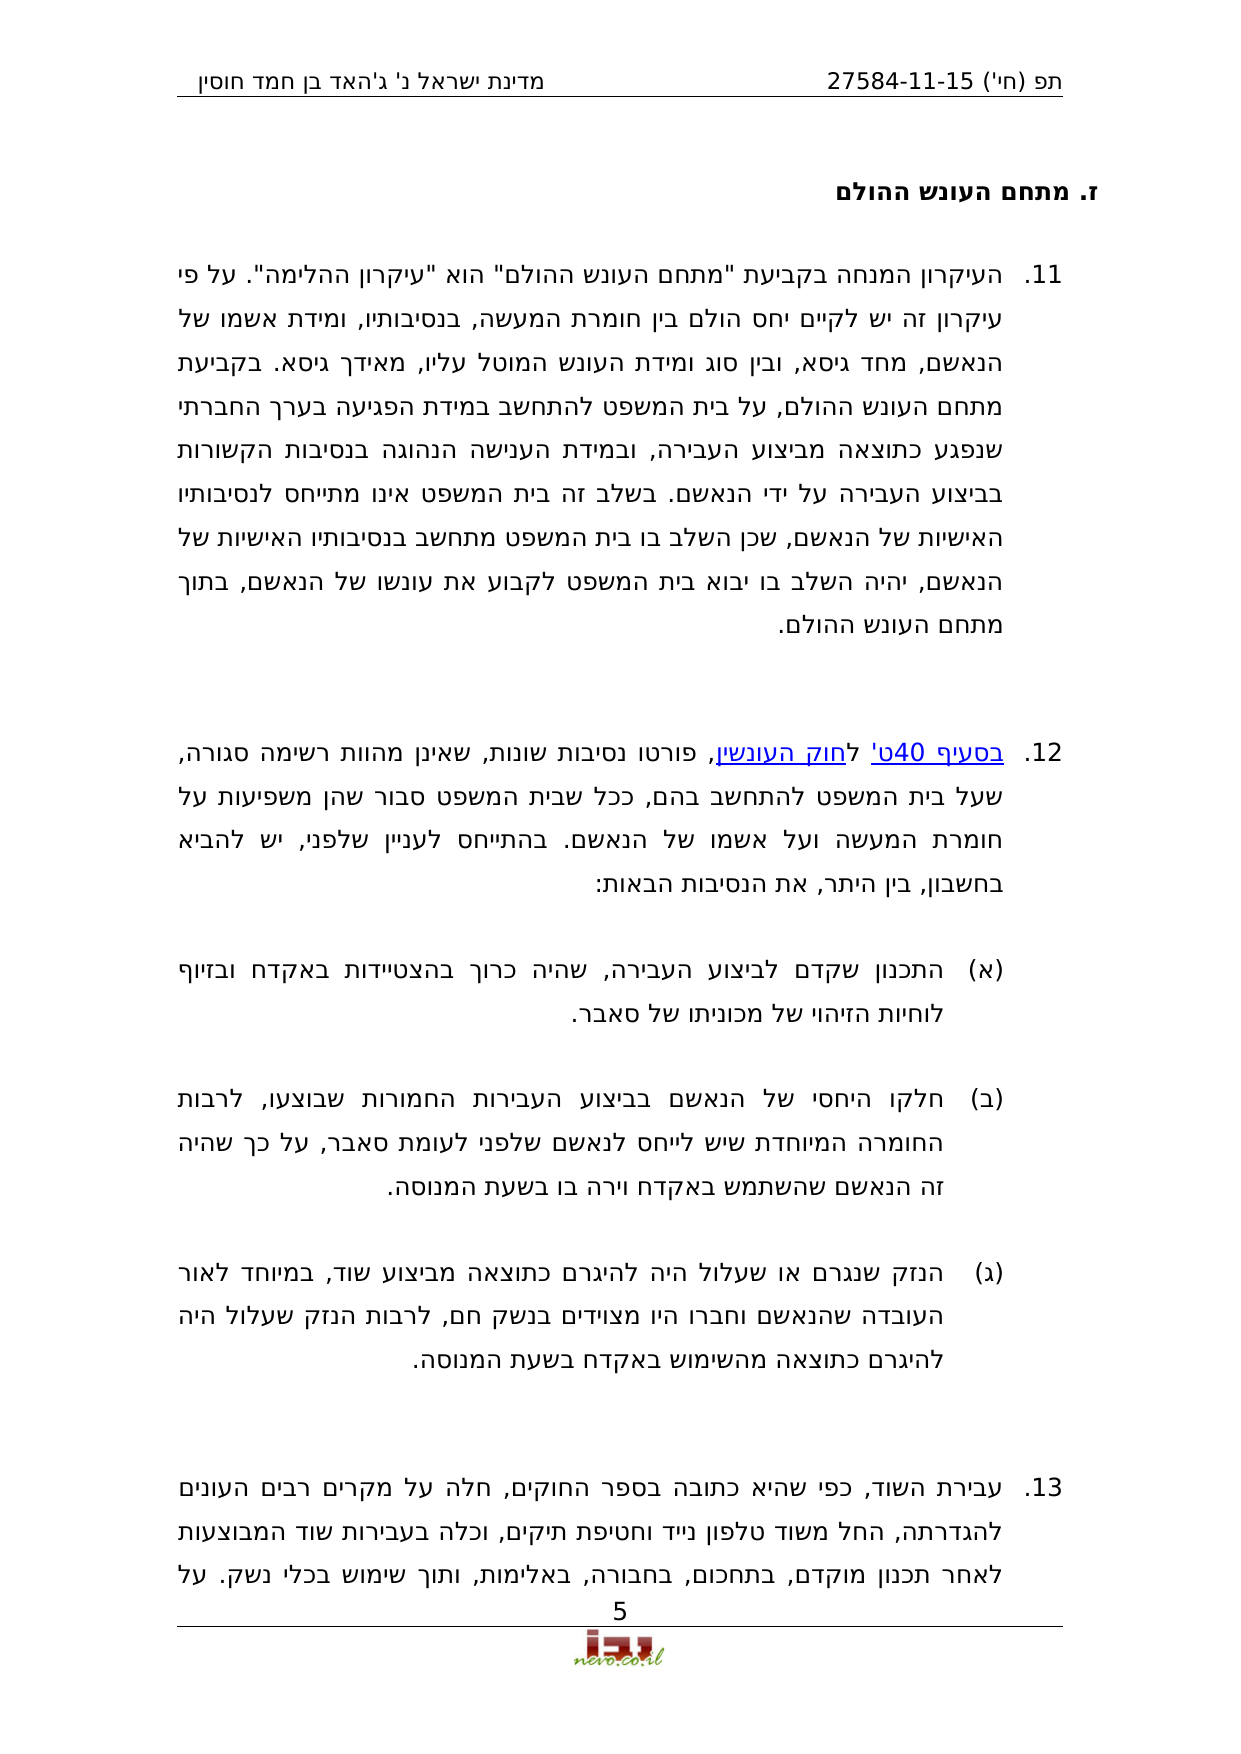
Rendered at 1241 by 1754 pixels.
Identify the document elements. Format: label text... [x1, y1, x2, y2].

text 12. בסעיף 40ט' לחוק העונשין, פורטו נסיבות שונות, שאינן מהוות רשימה סגורה, שעל בית המשפט להתחשב בהם, ככל שבית המשפט סבור שהן משפיעות על חומרת המעשה ועל אשמו של הנאשם. בהתייחס לעניין שלפני, יש להביא בחשבון, בין היתר, את הנסיבות הבאות: [177, 738, 1063, 898]
text (א) התכנון שקדם לביצוע העבירה, שהיה כרוך בהצטיידות באקדח ובזיוף לוחיות הזיהוי של מכוניתו של סאבר. [177, 955, 1004, 1028]
text (ב) חלקו היחסי של הנאשם בביצוע העבירות החמורות שבוצעו, לרבות החומרה המיוחדת שיש לייחס לנאשם שלפני לעומת סאבר, על כך שהיה זה הנאשם שהשתמש באקדח וירה בו בשעת המנוסה. [177, 1084, 1004, 1201]
text ז. מתחם העונש ההולם [177, 177, 1098, 206]
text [177, 1473, 1063, 1590]
text (ג) הנזק שנגרם או שעלול היה להיגרם כתוצאה מביצוע שוד, במיוחד לאור העובדה שהנאשם וחברו היו מצוידים בנשק חם, לרבות הנזק שעלול היה להיגרם כתוצאה מהשימוש באקדח בשעת המנוסה. [177, 1258, 1004, 1374]
picture [574, 1629, 666, 1667]
text 11. העיקרון המנחה בקביעת "מתחם העונש ההולם" הוא "עיקרון ההלימה". על פי עיקרון זה יש לקיים יחס הולם בין חומרת המעשה, בנסיבותיו, ומידת אשמו של הנאשם, מחד גיסא, ובין סוג ומידת העונש המוטל עליו, מאידך גיסא. בקביעת מתחם העונש ההולם, על בית המשפט להתחשב במידת הפגיעה בערך החברתי שנפגע כתוצאה מביצוע העבירה, ובמידת הענישה הנהוגה בנסיבות הקשורות בביצוע העבירה על ידי הנאשם. בשלב זה בית המשפט אינו מתייחס לנסיבותיו האישיות של הנאשם, שכן השלב בו בית המשפט מתחשב בנסיבותיו האישיות של הנאשם, יהיה השלב בו יבוא בית המשפט לקבוע את עונשו של הנאשם, בתוך מתחם העונש ההולם. [177, 260, 1063, 639]
